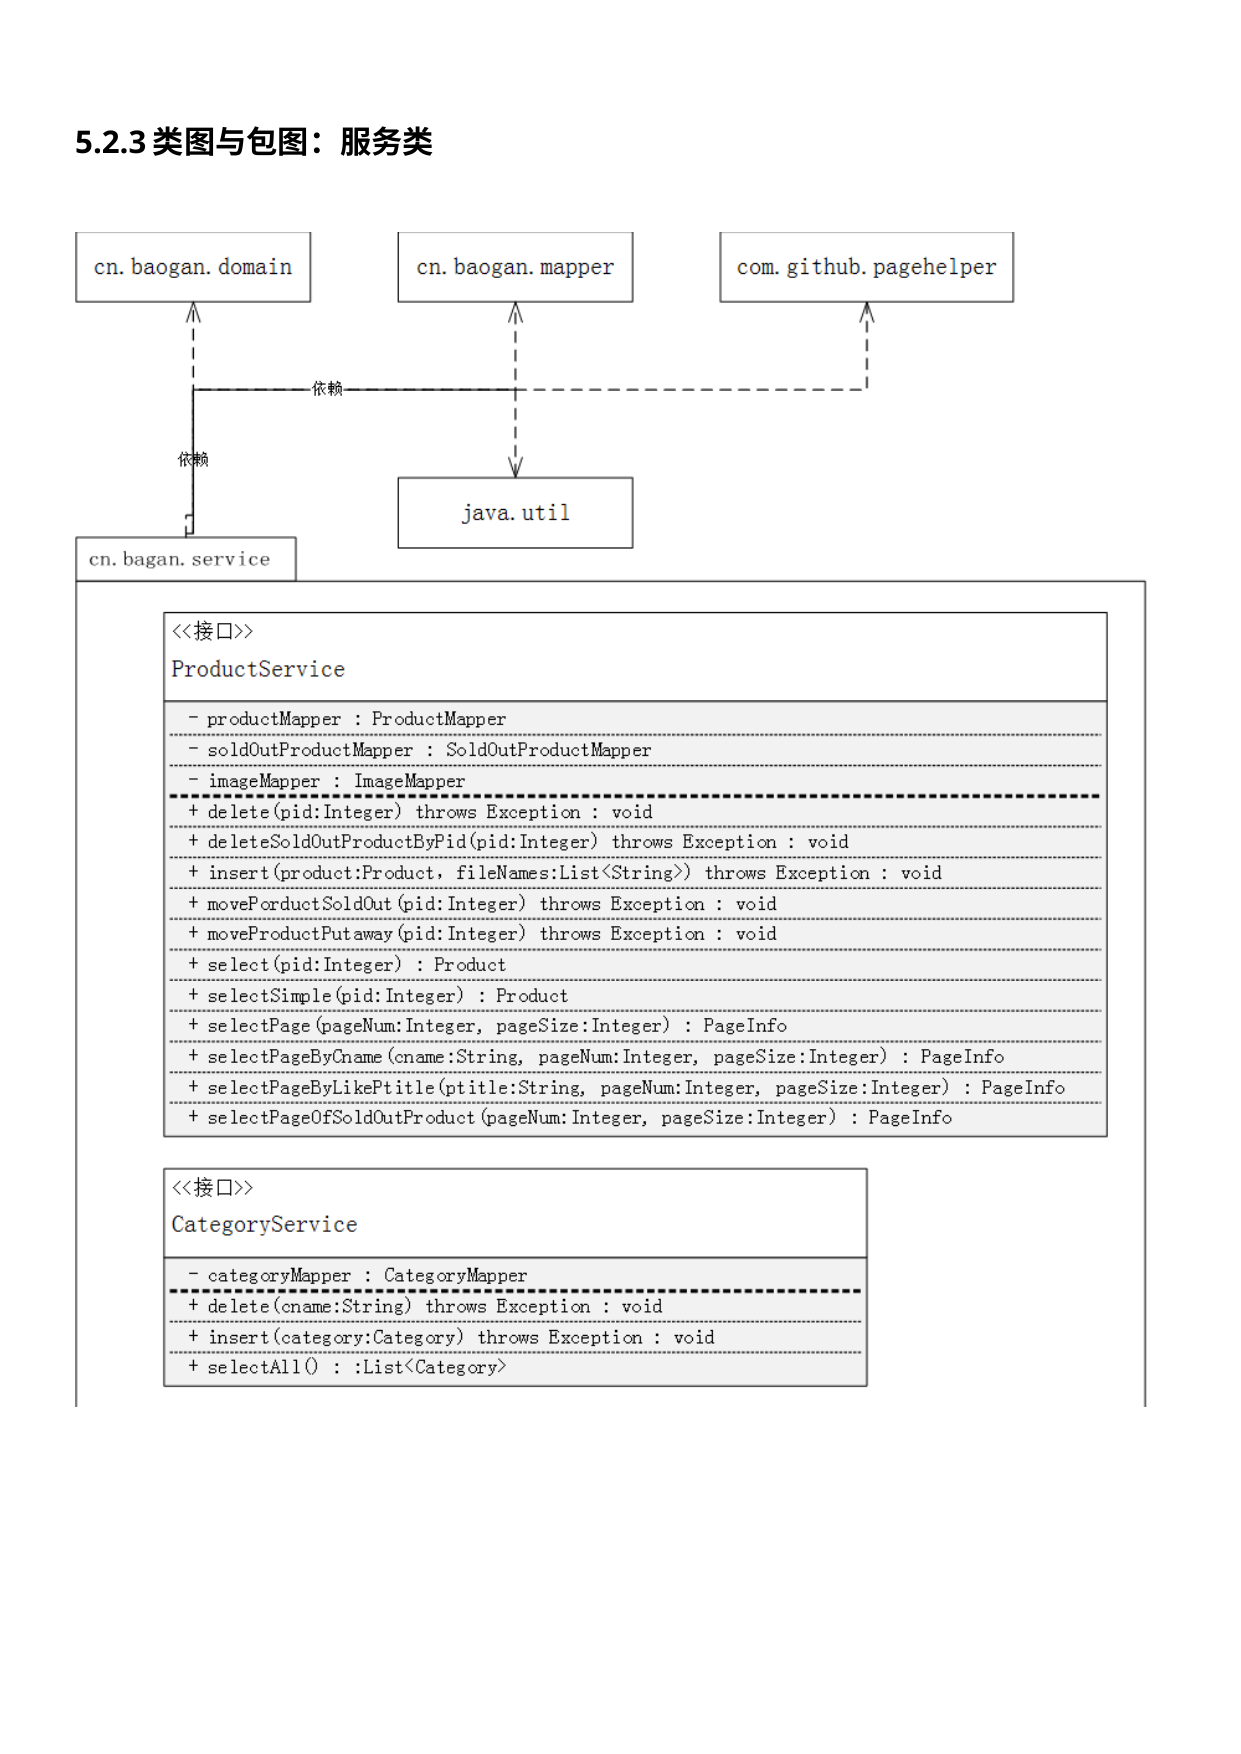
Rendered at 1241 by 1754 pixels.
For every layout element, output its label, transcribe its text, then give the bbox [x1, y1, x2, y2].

subtitle 5.2.3类图与包图：服务类 [75, 108, 1165, 173]
picture [75, 232, 1165, 1407]
